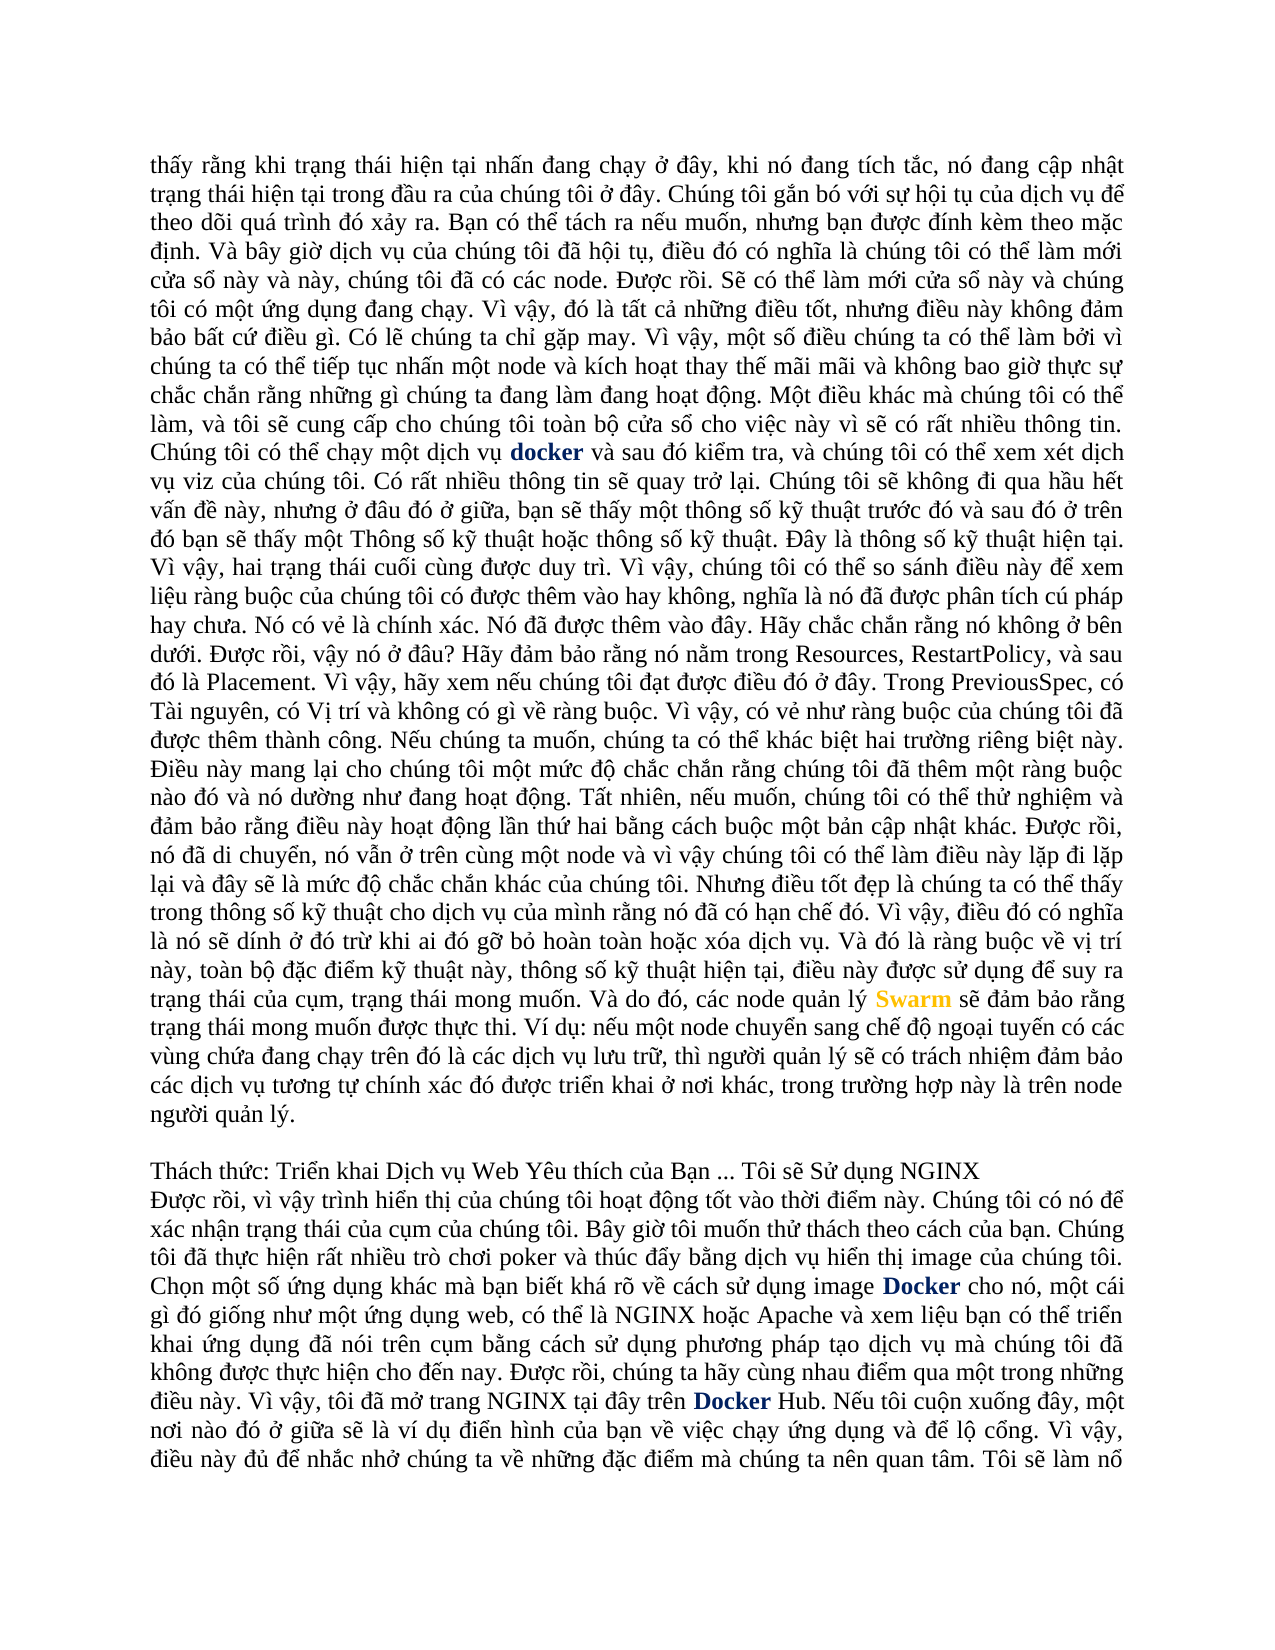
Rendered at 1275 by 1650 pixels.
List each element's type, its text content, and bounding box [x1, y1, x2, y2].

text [150, 150, 1125, 1127]
text Thách thức: Triển khai Dịch vụ Web Yêu thích của Bạn ... Tôi sẽ Sử dụng NGINX [150, 1156, 1125, 1185]
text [150, 1185, 1125, 1472]
